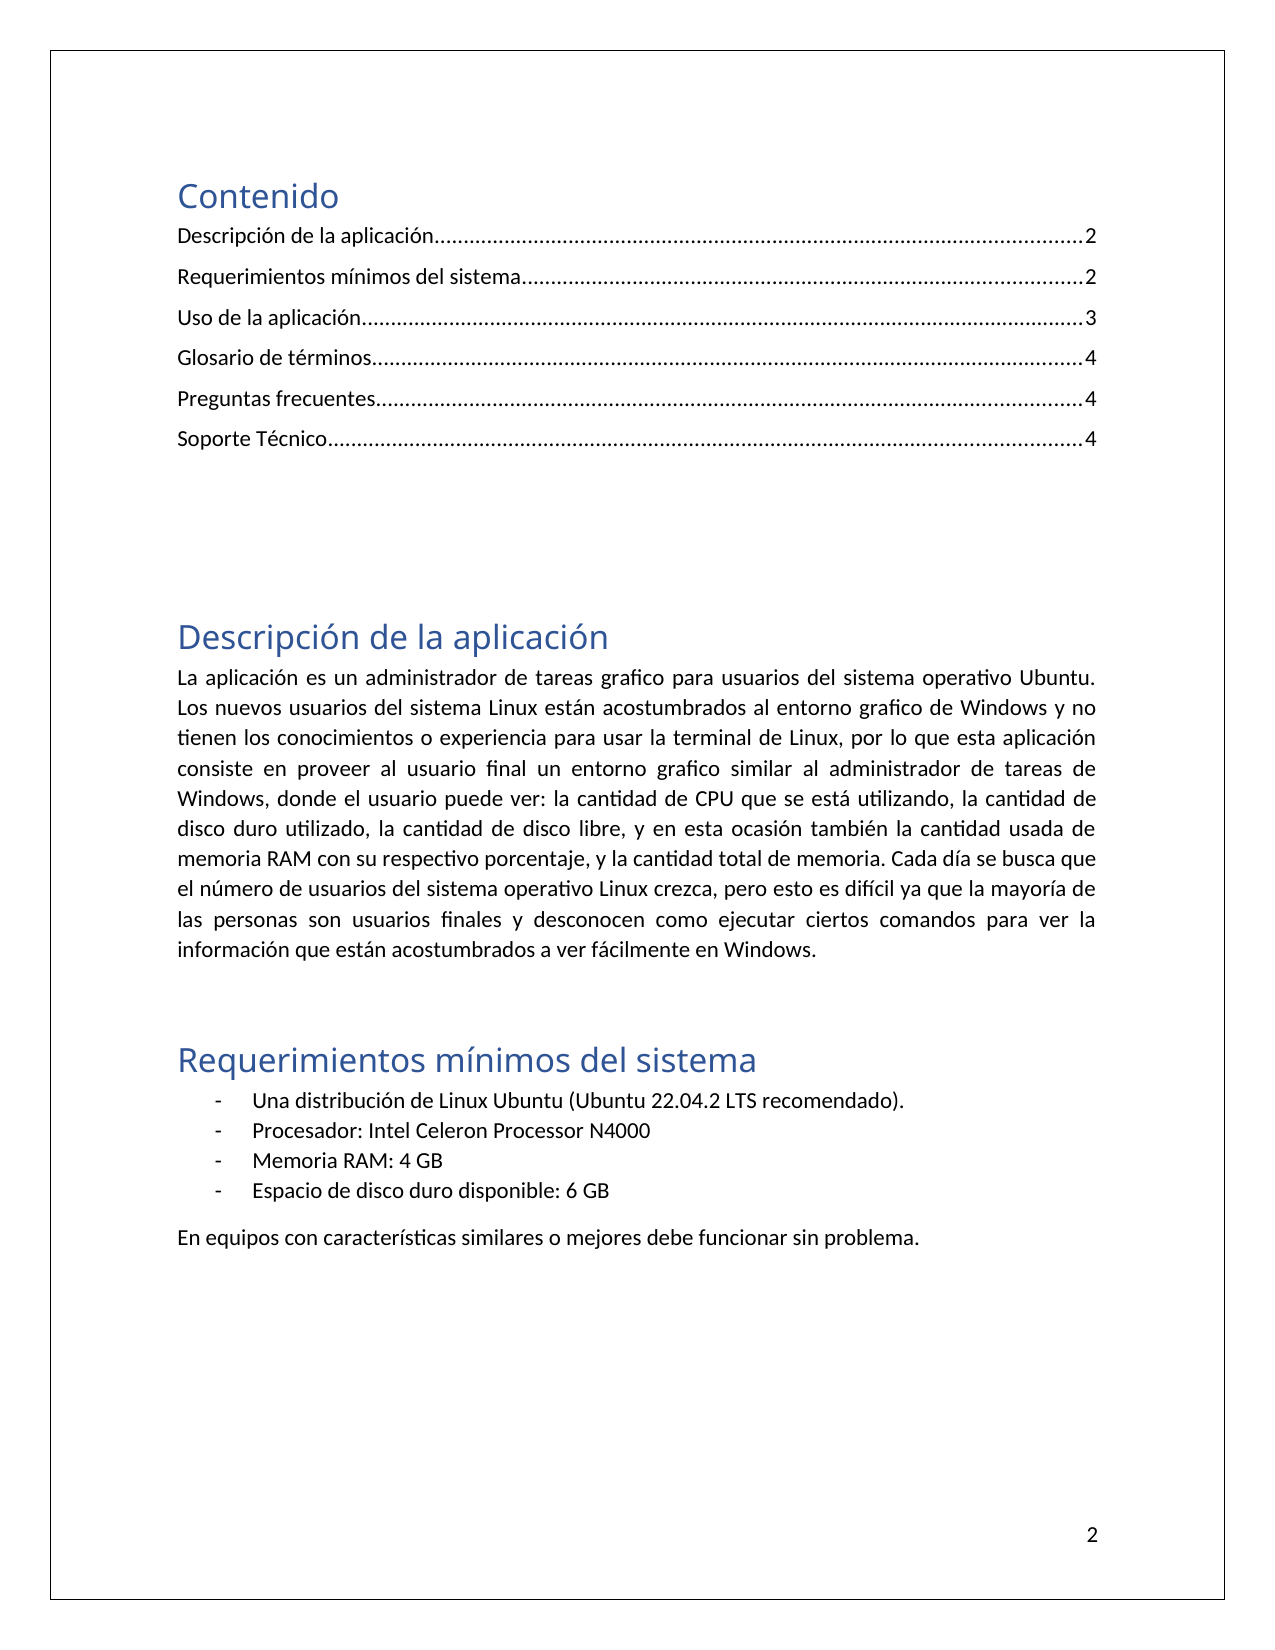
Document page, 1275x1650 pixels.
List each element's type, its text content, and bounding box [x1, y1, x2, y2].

list Una distribución de Linux Ubuntu (Ubuntu 22.04.2 LTS recomendado). [214, 1086, 1098, 1114]
list Procesador: Intel Celeron Processor N4000 [214, 1116, 1098, 1144]
subtitle Descripción de la aplicación [177, 614, 1098, 659]
subtitle Requerimientos mínimos del sistema [177, 1037, 1098, 1082]
list Memoria RAM: 4 GB [214, 1146, 1098, 1174]
text En equipos con características similares o mejores debe funcionar sin problema. [177, 1223, 1098, 1252]
text La aplicación es un administrador de tareas grafico para usuarios del sistema operativo Ubuntu. Los nuevos usuarios del sistema Linux están acostumbrados al entorno grafico de Windows y no tienen los conocimientos o experiencia para usar la terminal de Linux, por lo que esta aplicación consiste en proveer al usuario final un entorno grafico similar al administrador de tareas de Windows, donde el usuario puede ver: la cantidad de CPU que se está utilizando, la cantidad de disco duro utilizado, la cantidad de disco libre, y en esta ocasión también la cantidad usada de memoria RAM con su respectivo porcentaje, y la cantidad total de memoria. Cada día se busca que el número de usuarios del sistema operativo Linux crezca, pero esto es difícil ya que la mayoría de las personas son usuarios finales y desconocen como ejecutar ciertos comandos para ver la información que están acostumbrados a ver fácilmente en Windows. [177, 663, 1098, 963]
list Espacio de disco duro disponible: 6 GB [214, 1177, 1098, 1205]
